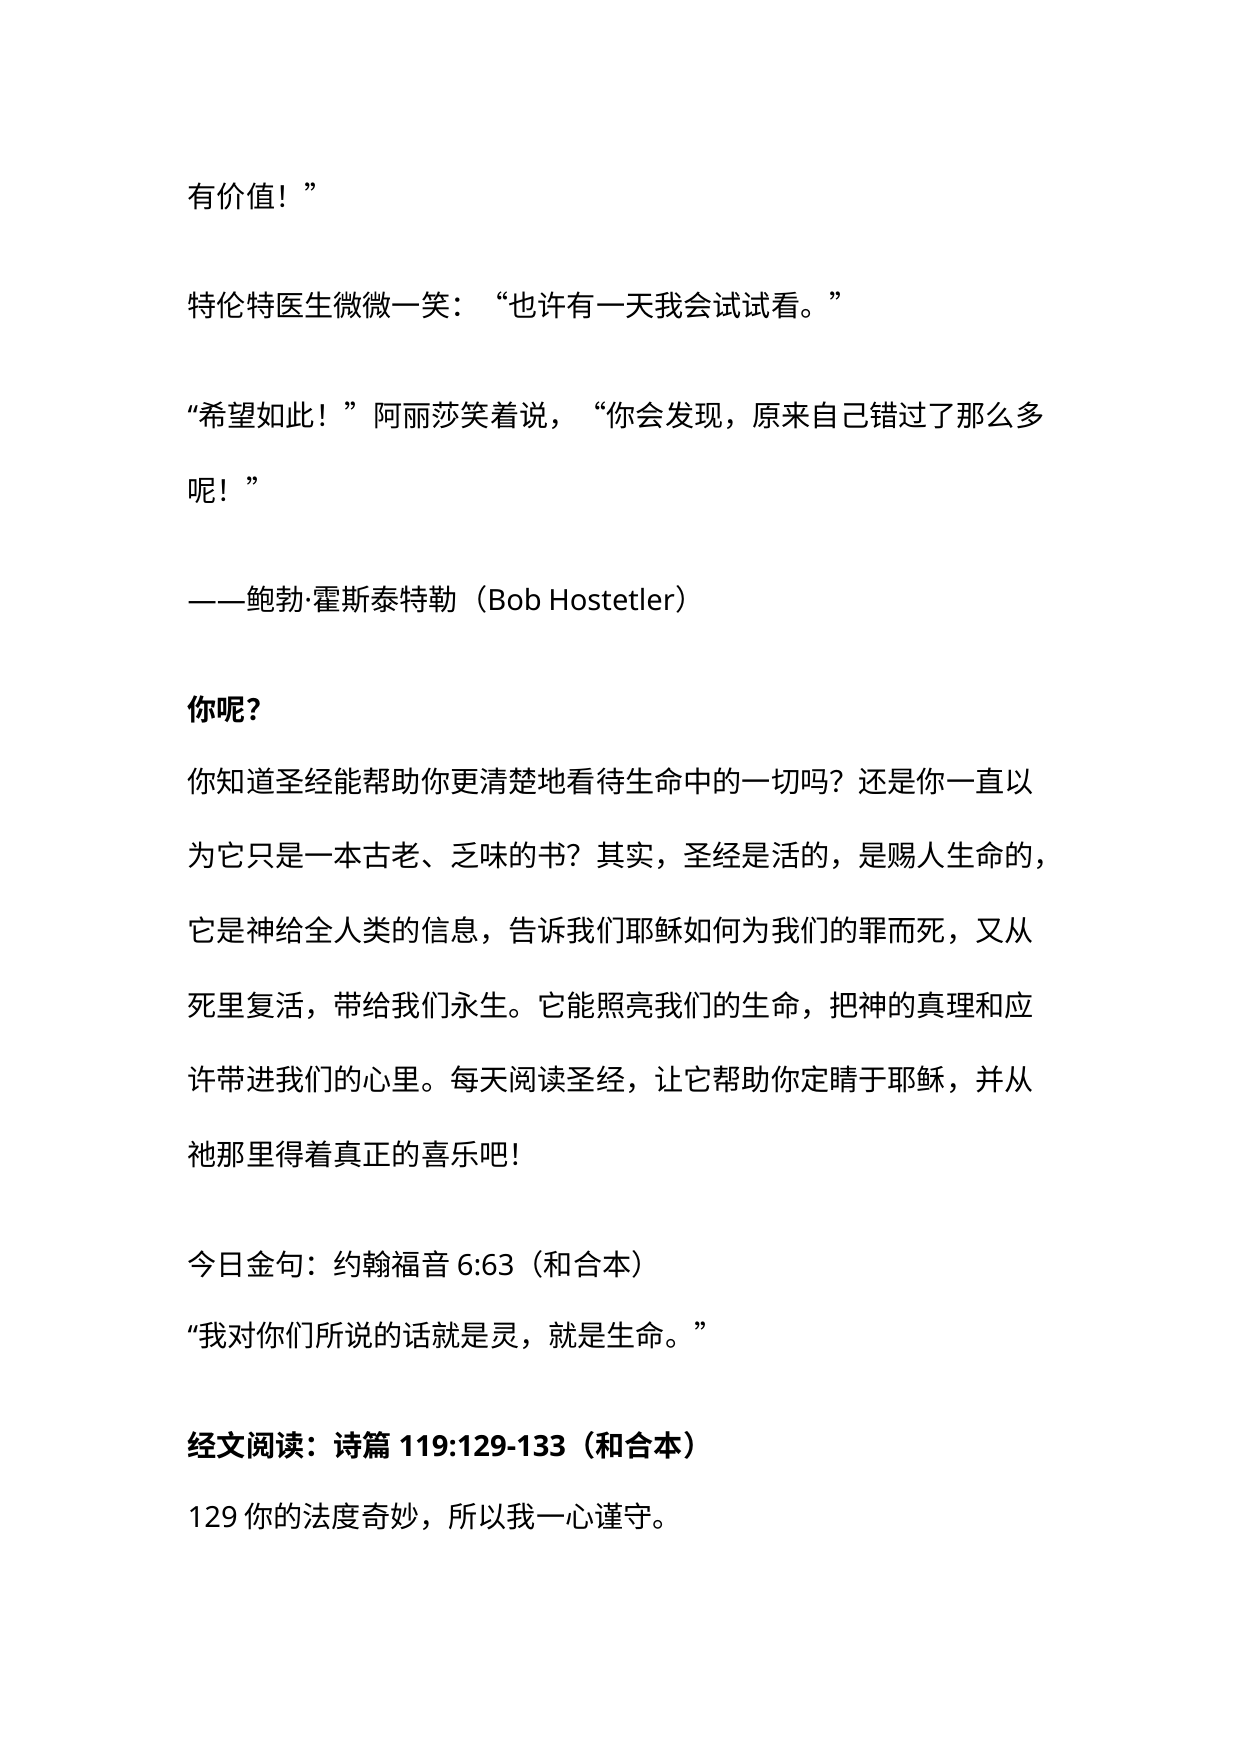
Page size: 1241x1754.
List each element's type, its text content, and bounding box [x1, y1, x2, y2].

text 经文阅读：诗篇 119:129-133（和合本） [187, 1411, 1053, 1476]
text 今日金句：约翰福音 6:63（和合本） [187, 1230, 1053, 1295]
text 129 你的法度奇妙，所以我一心谨守。 [187, 1482, 1053, 1547]
text “我对你们所说的话就是灵，就是生命。” [187, 1301, 1053, 1366]
text “希望如此！”阿丽莎笑着说，“你会发现，原来自己错过了那么多呢！” [187, 381, 1053, 521]
text 你知道圣经能帮助你更清楚地看待生命中的一切吗？还是你一直以为它只是一本古老、乏味的书？其实，圣经是活的，是赐人生命的，它是神给全人类的信息，告诉我们耶稣如何为我们的罪而死，又从死里复活，带给我们永生。它能照亮我们的生命，把神的真理和应许带进我们的心里。每天阅读圣经，让它帮助你定睛于耶稣，并从祂那里得着真正的喜乐吧！ [187, 747, 1053, 1185]
text 你呢？ [187, 676, 1053, 741]
text 阿丽莎郑重地点点头：“它改变了我的生命。”她站起身准备离开，又转头对医生说：“你也应该读一读，圣经比任何最好的眼镜都更有价值！” [187, 162, 1053, 227]
text 特伦特医生微微一笑：“也许有一天我会试试看。” [187, 272, 1053, 337]
text ——鲍勃·霍斯泰特勒（Bob Hostetler） [187, 566, 1053, 631]
